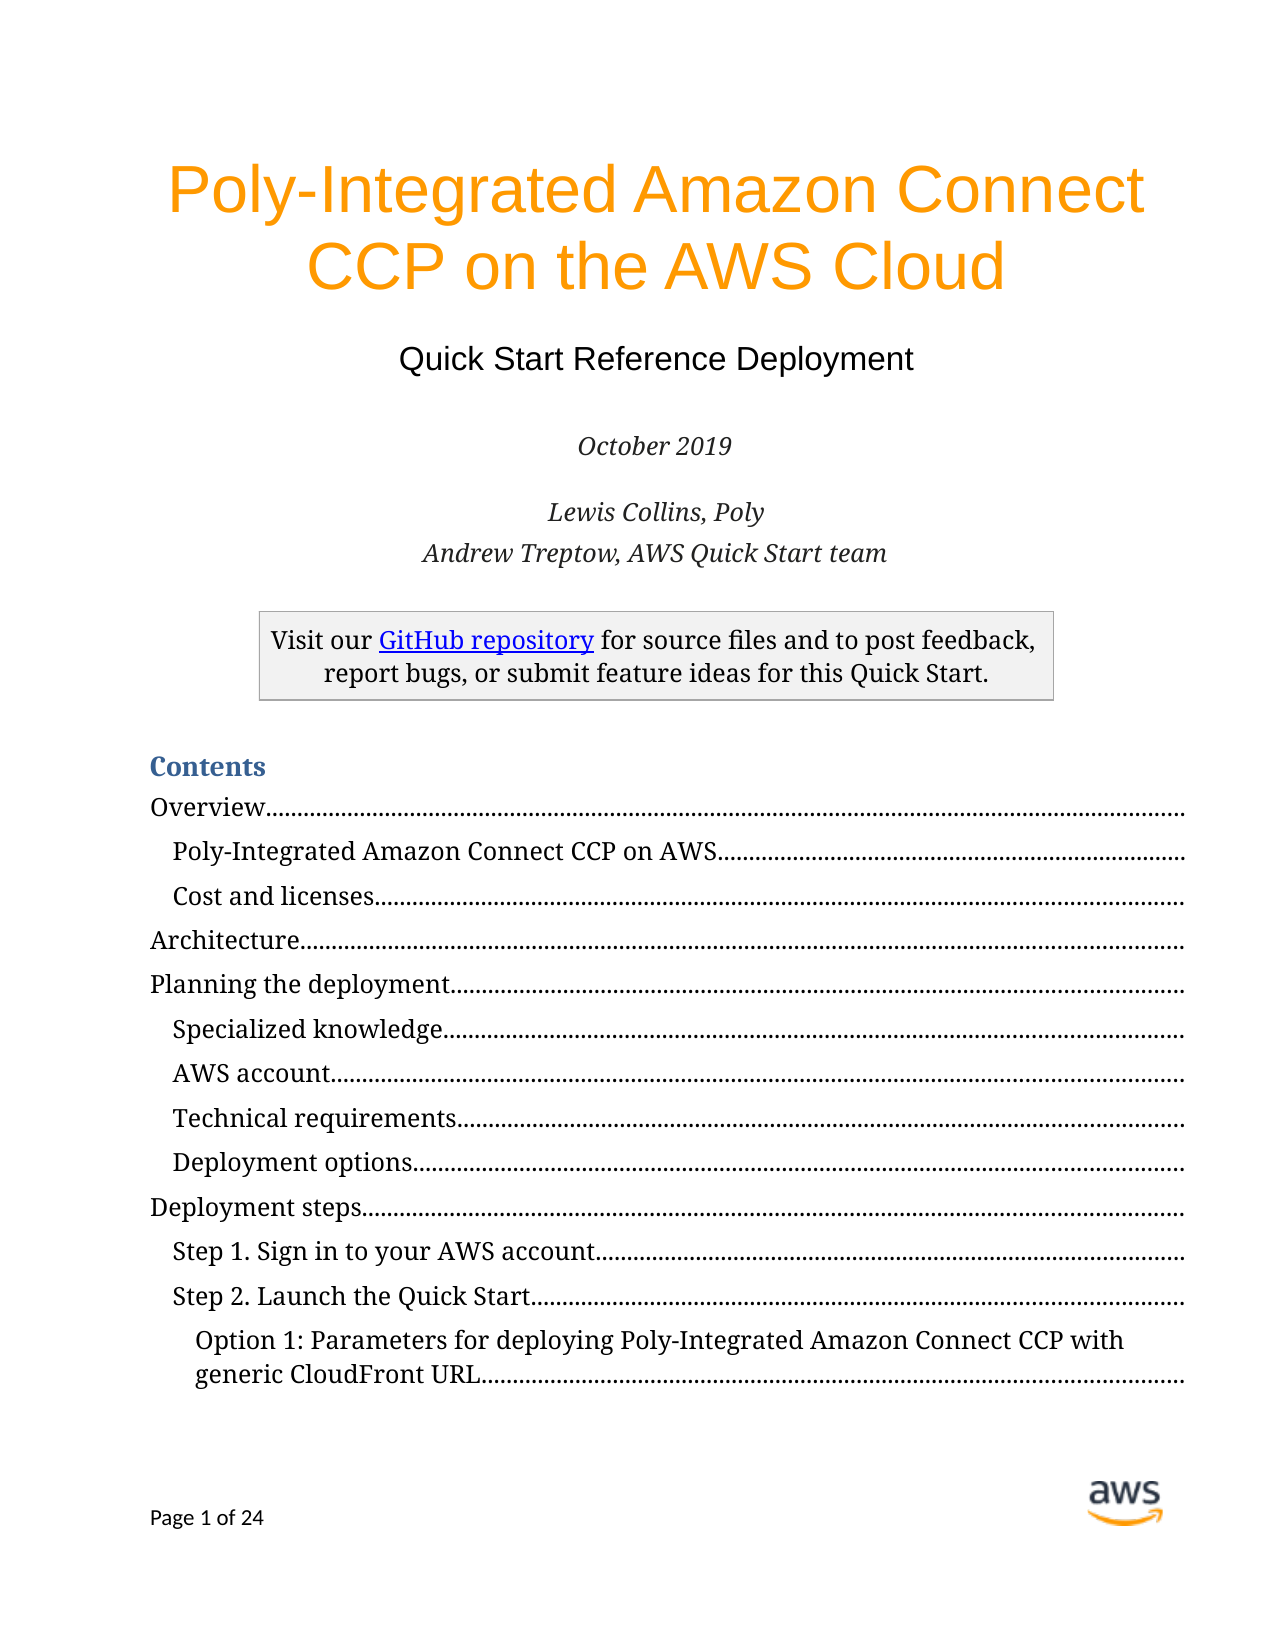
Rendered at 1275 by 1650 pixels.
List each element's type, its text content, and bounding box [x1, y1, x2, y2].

text Andrew Treptow, AWS Quick Start team [150, 535, 1162, 569]
picture [1087, 1481, 1163, 1526]
title Poly-Integrated Amazon Connect CCP on the AWS Cloud [150, 150, 1162, 303]
text October 2019 [150, 428, 1162, 462]
subtitle Quick Start Reference Deployment [150, 337, 1162, 378]
text Visit our GitHub repository for source files and to post feedback, report bugs, or submit feature ideas for this Quick Start. [260, 612, 1053, 699]
text Lewis Collins, Poly [150, 495, 1162, 529]
